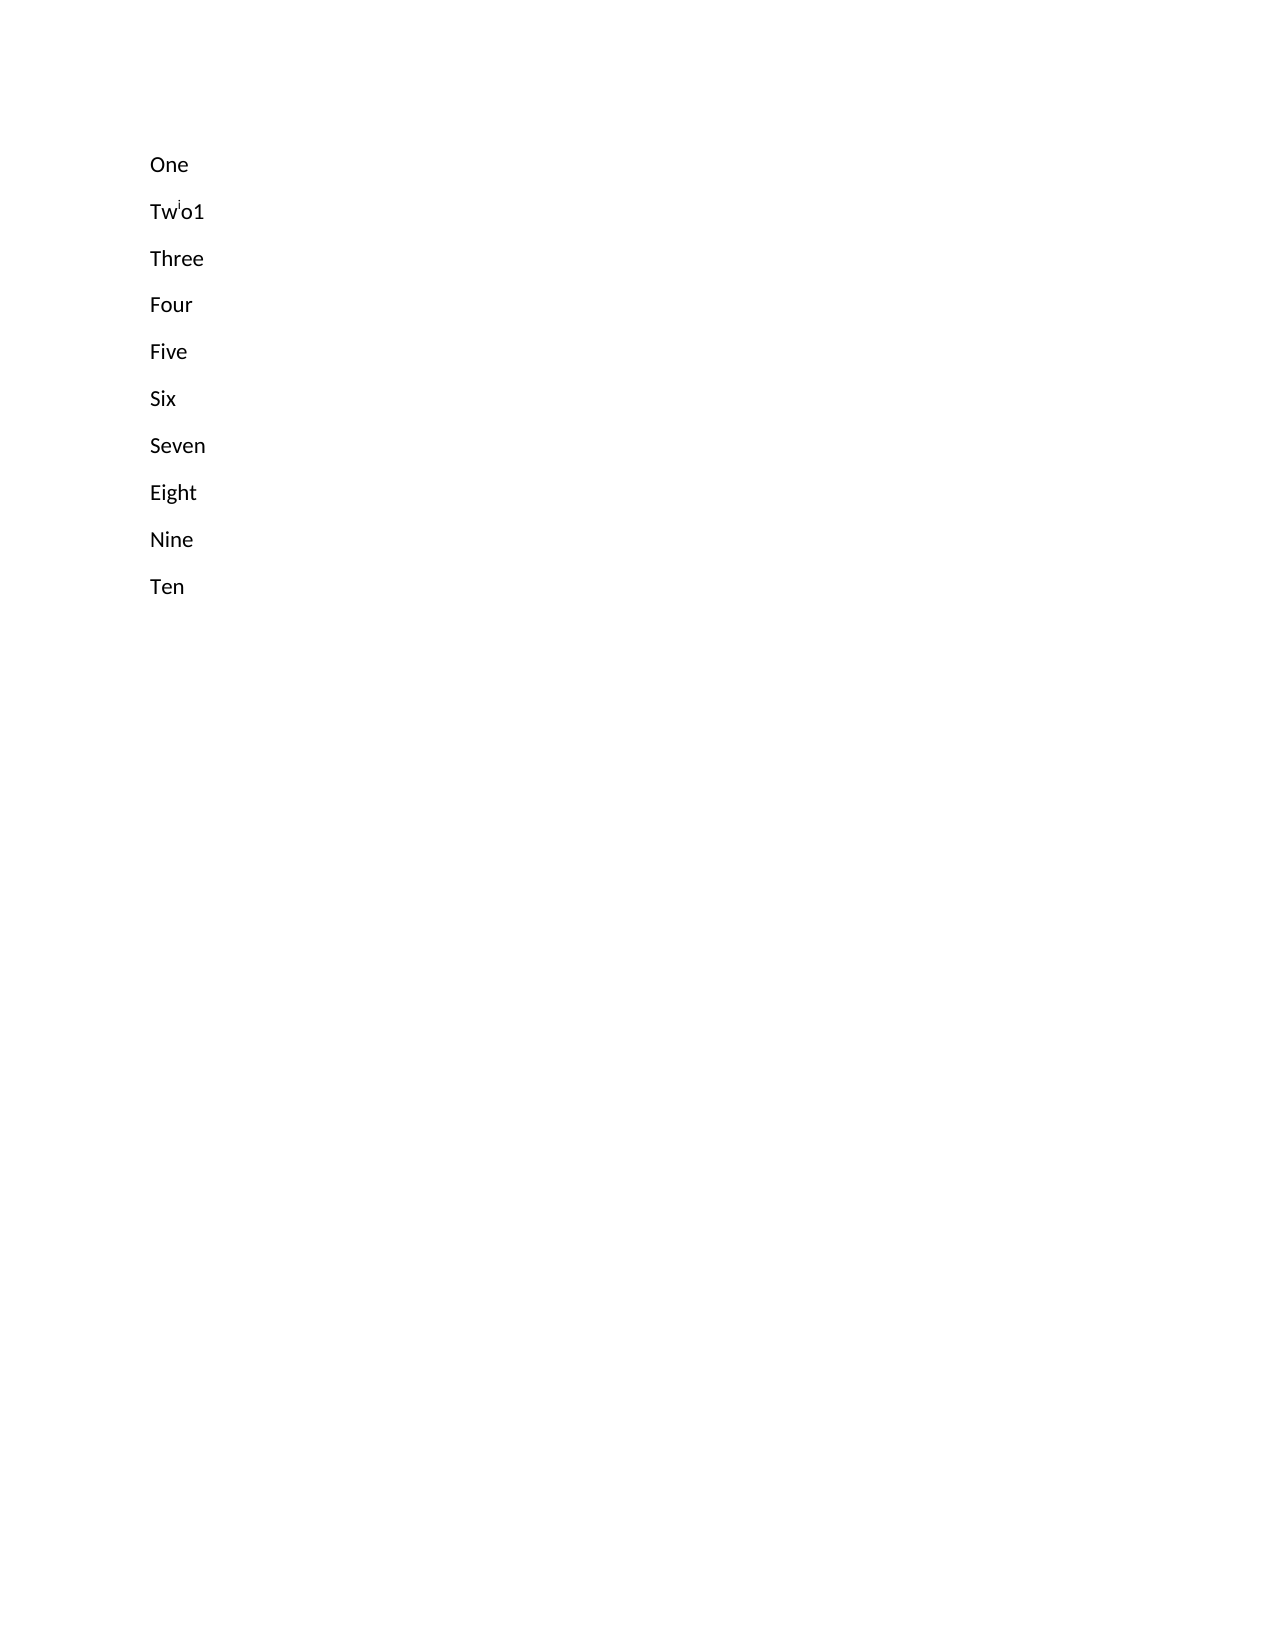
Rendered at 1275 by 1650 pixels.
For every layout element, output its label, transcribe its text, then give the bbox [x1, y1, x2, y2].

text Nine [150, 525, 1125, 553]
text Four [150, 291, 1125, 319]
text Ten [150, 572, 1125, 600]
text One [150, 150, 1125, 178]
text Eight [150, 478, 1125, 506]
text Two1 [150, 197, 1125, 225]
text Three [150, 244, 1125, 272]
text Five [150, 337, 1125, 366]
text Seven [150, 431, 1125, 459]
text Six [150, 384, 1125, 412]
